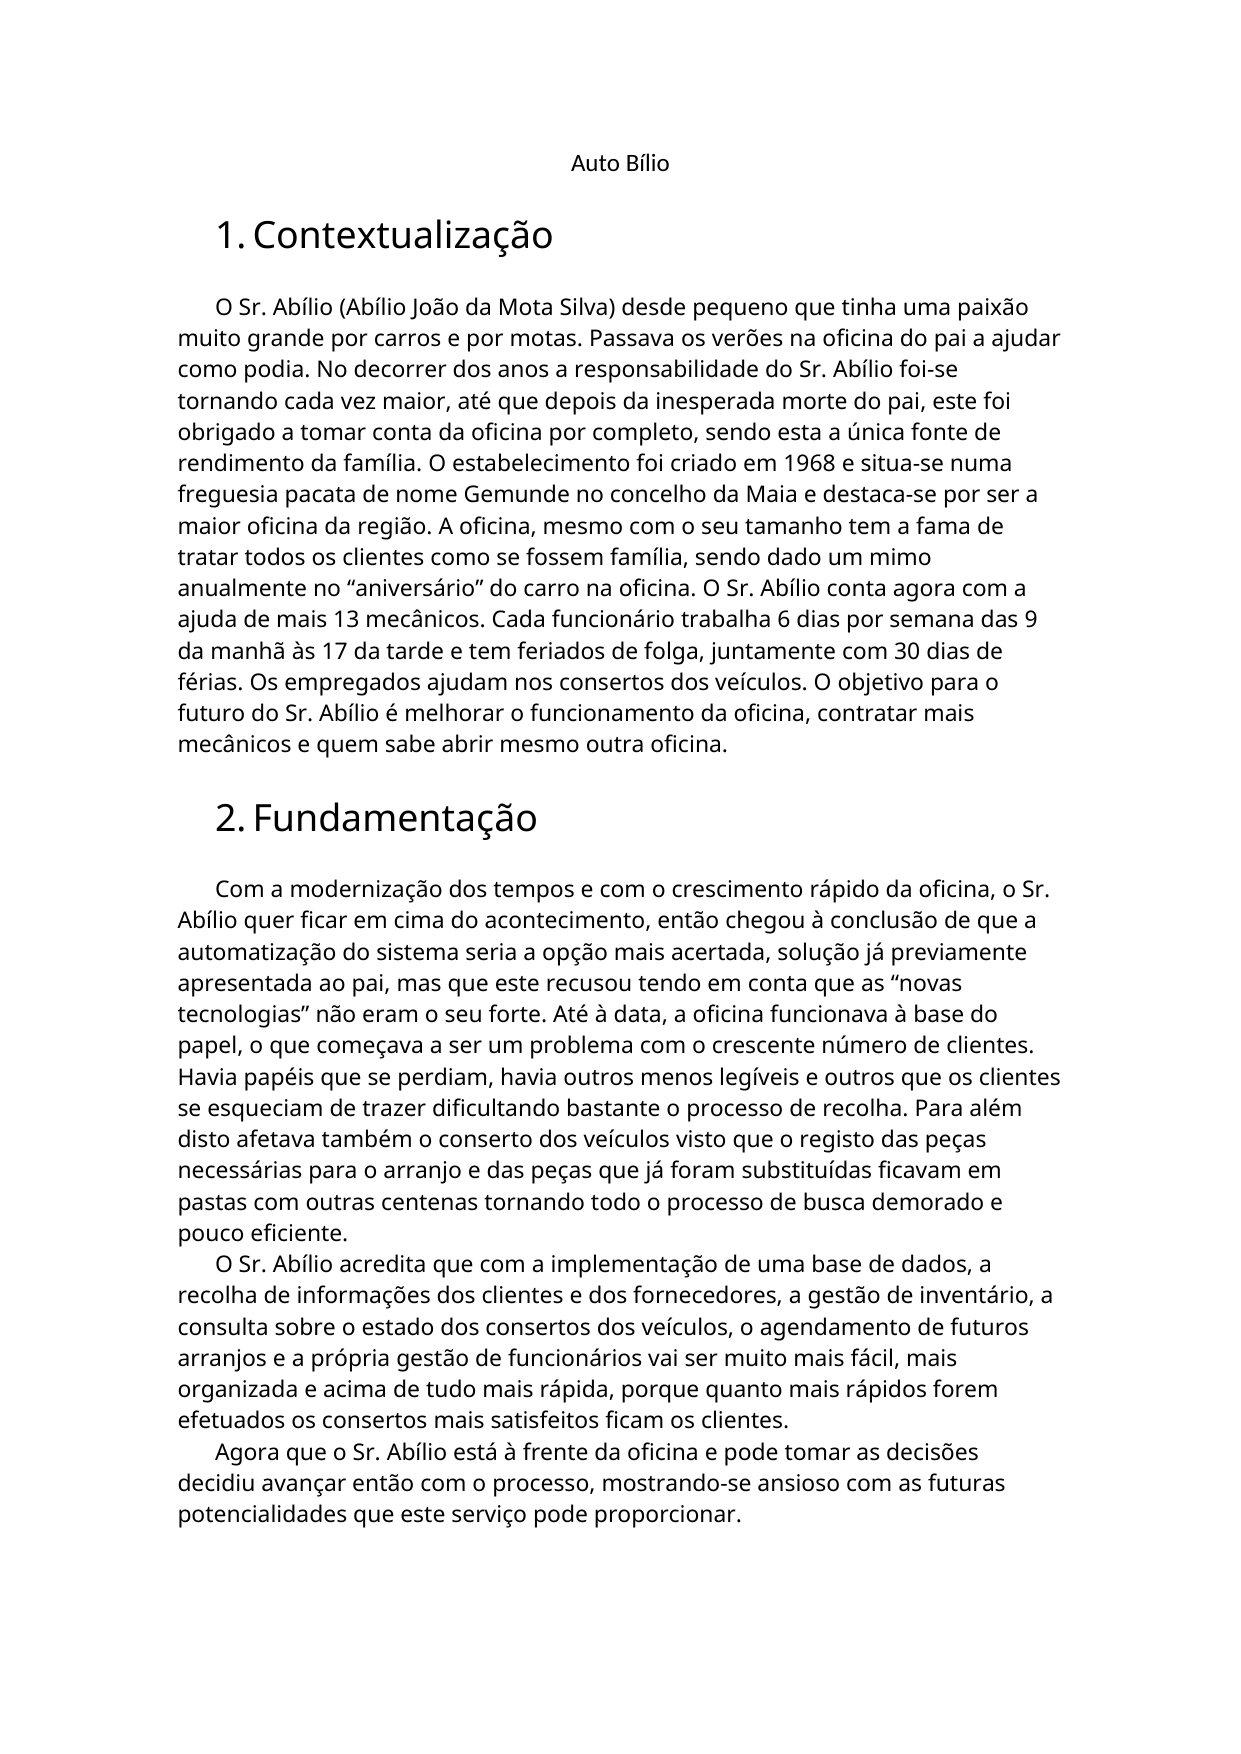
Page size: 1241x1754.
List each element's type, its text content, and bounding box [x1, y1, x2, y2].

text Com a modernização dos tempos e com o crescimento rápido da oficina, o Sr. Abílio quer ficar em cima do acontecimento, então chegou à conclusão de que a automatização do sistema seria a opção mais acertada, solução já previamente apresentada ao pai, mas que este recusou tendo em conta que as “novas tecnologias” não eram o seu forte. Até à data, a oficina funcionava à base do papel, o que começava a ser um problema com o crescente número de clientes. Havia papéis que se perdiam, havia outros menos legíveis e outros que os clientes se esqueciam de trazer dificultando bastante o processo de recolha. Para além disto afetava também o conserto dos veículos visto que o registo das peças necessárias para o arranjo e das peças que já foram substituídas ficavam em pastas com outras centenas tornando todo o processo de busca demorado e pouco eficiente. [177, 873, 1063, 1248]
list Fundamentação [215, 791, 1063, 842]
text O Sr. Abílio acredita que com a implementação de uma base de dados, a recolha de informações dos clientes e dos fornecedores, a gestão de inventário, a consulta sobre o estado dos consertos dos veículos, o agendamento de futuros arranjos e a própria gestão de funcionários vai ser muito mais fácil, mais organizada e acima de tudo mais rápida, porque quanto mais rápidos forem efetuados os consertos mais satisfeitos ficam os clientes. [177, 1248, 1063, 1436]
text O Sr. Abílio (Abílio João da Mota Silva) desde pequeno que tinha uma paixão muito grande por carros e por motas. Passava os verões na oficina do pai a ajudar como podia. No decorrer dos anos a responsabilidade do Sr. Abílio foi-se tornando cada vez maior, até que depois da inesperada morte do pai, este foi obrigado a tomar conta da oficina por completo, sendo esta a única fonte de rendimento da família. O estabelecimento foi criado em 1968 e situa-se numa freguesia pacata de nome Gemunde no concelho da Maia e destaca-se por ser a maior oficina da região. A oficina, mesmo com o seu tamanho tem a fama de tratar todos os clientes como se fossem família, sendo dado um mimo anualmente no “aniversário” do carro na oficina. O Sr. Abílio conta agora com a ajuda de mais 13 mecânicos. Cada funcionário trabalha 6 dias por semana das 9 da manhã às 17 da tarde e tem feriados de folga, juntamente com 30 dias de férias. Os empregados ajudam nos consertos dos veículos. O objetivo para o futuro do Sr. Abílio é melhorar o funcionamento da oficina, contratar mais mecânicos e quem sabe abrir mesmo outra oficina. [177, 291, 1063, 760]
list Contextualização [215, 209, 1063, 260]
text Auto Bílio [177, 148, 1063, 178]
text Agora que o Sr. Abílio está à frente da oficina e pode tomar as decisões decidiu avançar então com o processo, mostrando-se ansioso com as futuras potencialidades que este serviço pode proporcionar. [177, 1436, 1063, 1529]
